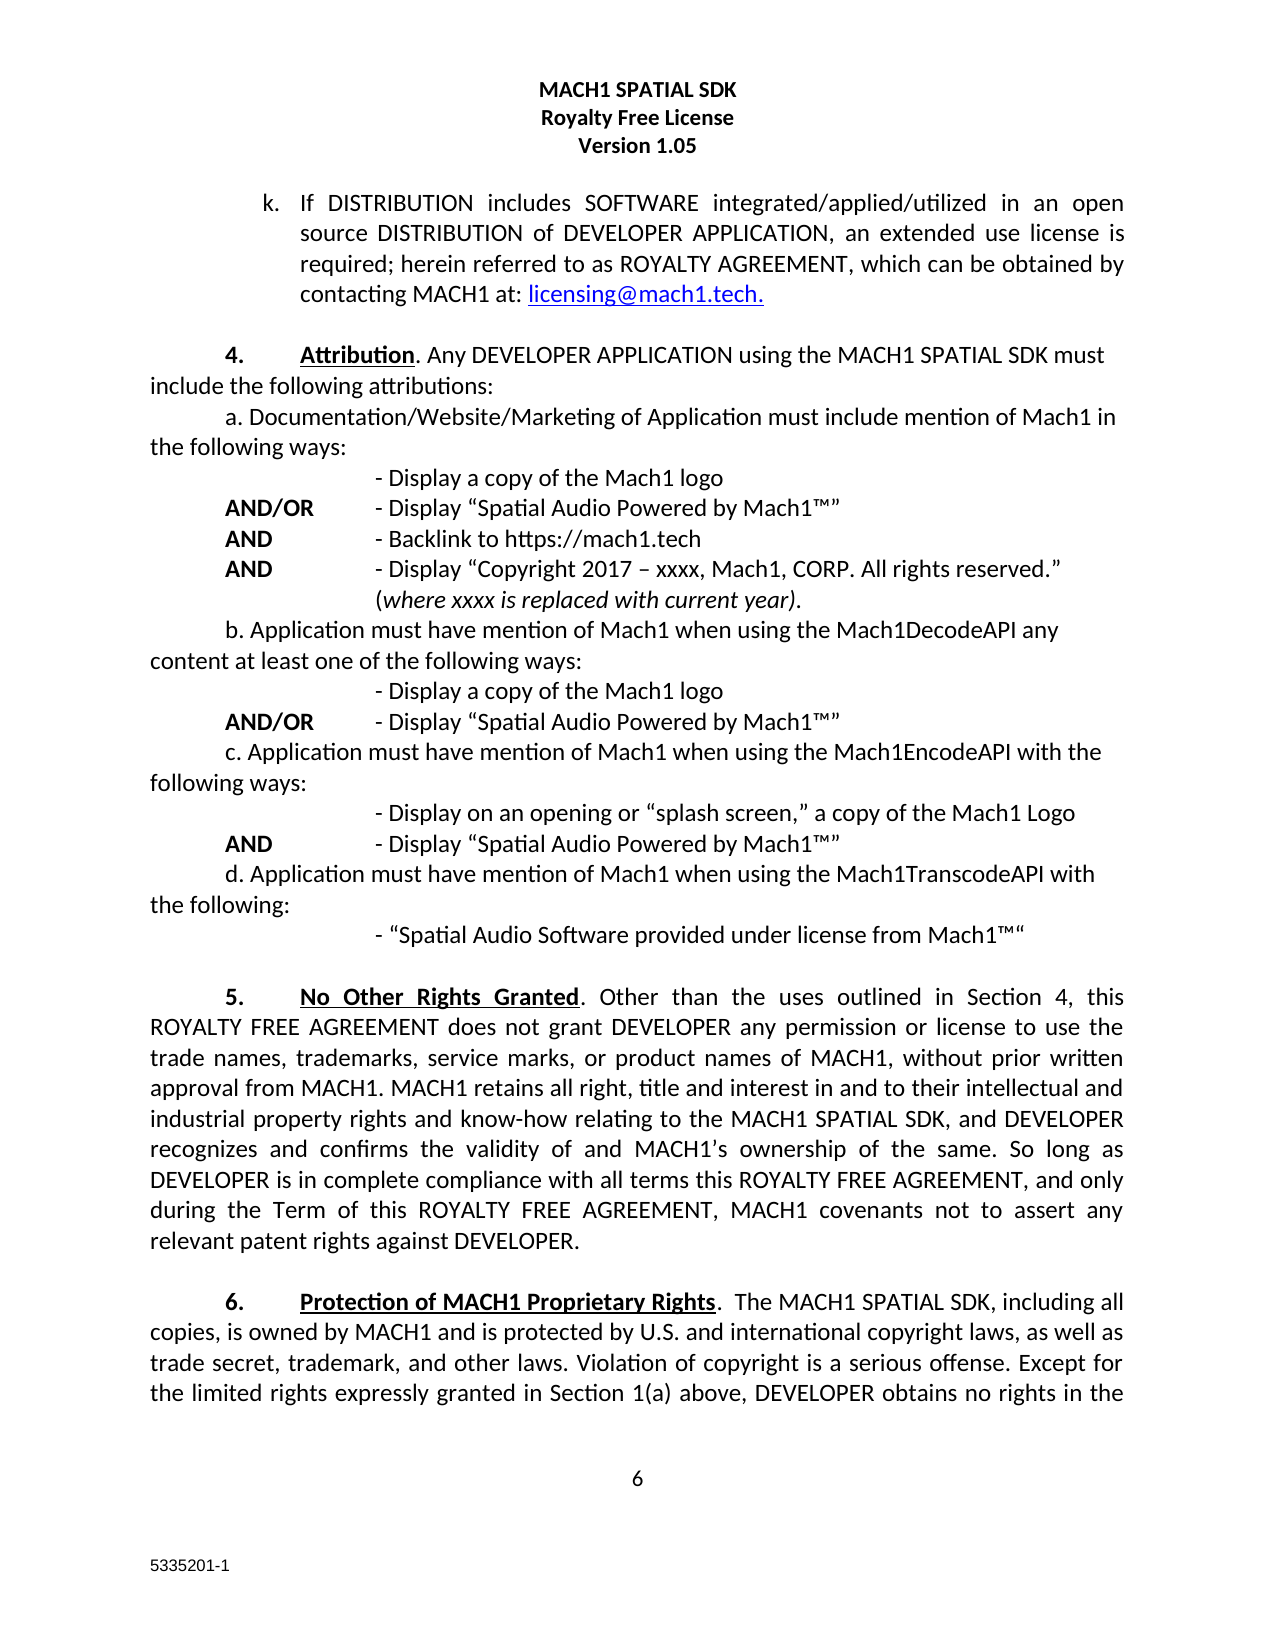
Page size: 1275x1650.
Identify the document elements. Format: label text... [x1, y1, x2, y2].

text AND - Display “Copyright 2017 – xxxx, Mach1, CORP. All rights reserved.” (where xxxx is replaced with current year). [225, 553, 1125, 614]
text c. Application must have mention of Mach1 when using the Mach1EncodeAPI with the following ways: [150, 736, 1125, 797]
text - Display a copy of the Mach1 logo [150, 462, 1125, 492]
list Attribution. Any DEVELOPER APPLICATION using the MACH1 SPATIAL SDK must include the following attributions: [150, 340, 1125, 401]
text AND - Backlink to https://mach1.tech [150, 523, 1125, 553]
text AND/OR - Display “Spatial Audio Powered by Mach1™” [150, 492, 1125, 523]
list If DISTRIBUTION includes SOFTWARE integrated/applied/utilized in an open source DISTRIBUTION of DEVELOPER APPLICATION, an extended use license is required; herein referred to as ROYALTY AGREEMENT, which can be obtained by contacting MACH1 at: licensing@mach1.tech. [262, 187, 1125, 309]
text b. Application must have mention of Mach1 when using the Mach1DecodeAPI any content at least one of the following ways: [150, 614, 1125, 675]
text AND - Display “Spatial Audio Powered by Mach1™” [150, 828, 1125, 858]
list No Other Rights Granted. Other than the uses outlined in Section 4, this ROYALTY FREE AGREEMENT does not grant DEVELOPER any permission or license to use the trade names, trademarks, service marks, or product names of MACH1, without prior written approval from MACH1. MACH1 retains all right, title and interest in and to their intellectual and industrial property rights and know-how relating to the MACH1 SPATIAL SDK, and DEVELOPER recognizes and confirms the validity of and MACH1’s ownership of the same. So long as DEVELOPER is in complete compliance with all terms this ROYALTY FREE AGREEMENT, and only during the Term of this ROYALTY FREE AGREEMENT, MACH1 covenants not to assert any relevant patent rights against DEVELOPER. [150, 981, 1125, 1255]
text a. Documentation/Website/Marketing of Application must include mention of Mach1 in the following ways: [150, 401, 1125, 462]
text AND/OR - Display “Spatial Audio Powered by Mach1™” [150, 706, 1125, 736]
text d. Application must have mention of Mach1 when using the Mach1TranscodeAPI with the following: [150, 858, 1125, 919]
text - Display a copy of the Mach1 logo [150, 675, 1125, 706]
text - “Spatial Audio Software provided under license from Mach1™“ [150, 919, 1125, 950]
text - Display on an opening or “splash screen,” a copy of the Mach1 Logo [150, 797, 1125, 828]
